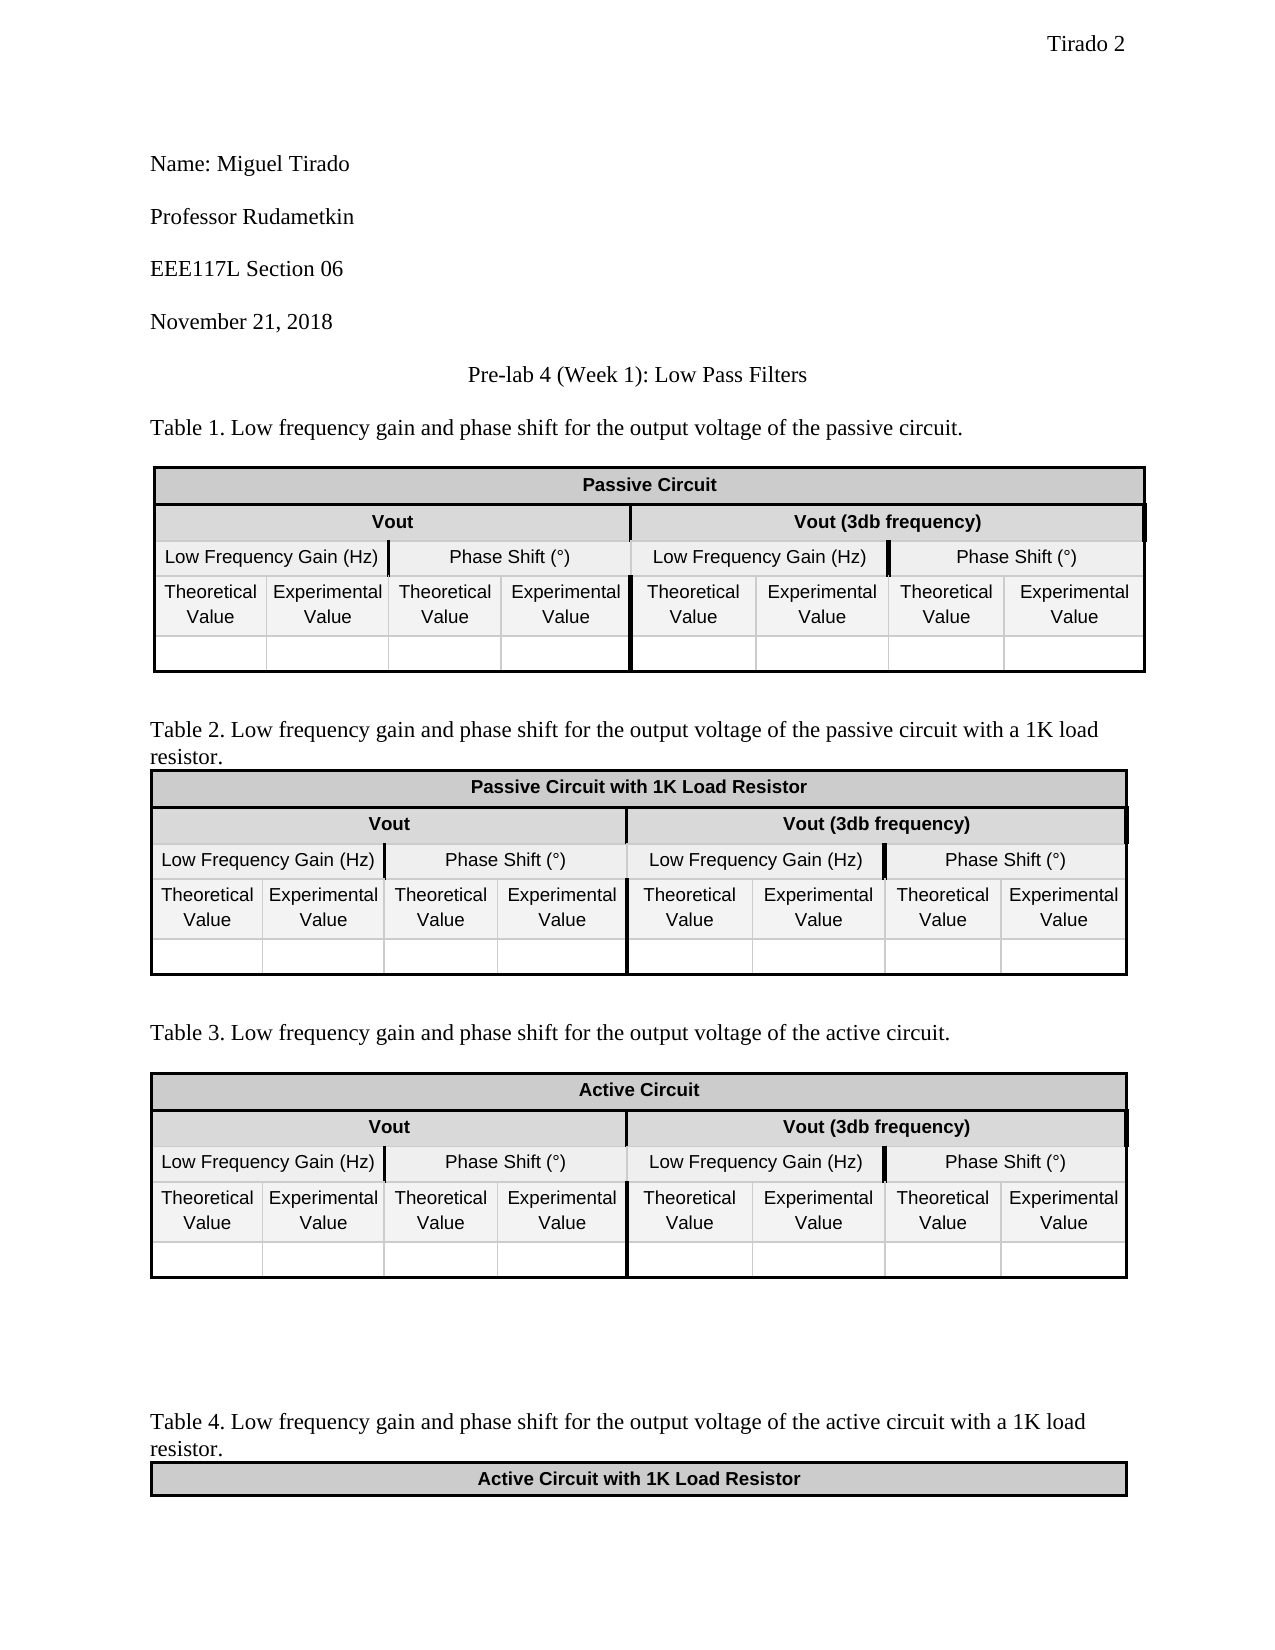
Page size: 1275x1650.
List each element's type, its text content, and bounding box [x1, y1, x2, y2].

table_cell [629, 1243, 752, 1276]
table_cell Experimental Value [502, 577, 628, 635]
table_cell [633, 637, 755, 670]
table_cell [385, 1243, 497, 1276]
table_cell Theoretical Value [385, 1183, 497, 1241]
table_cell Theoretical Value [629, 1183, 752, 1241]
table_cell Experimental Value [1002, 880, 1125, 938]
table_cell [267, 637, 388, 670]
table_cell Vout [153, 1112, 625, 1146]
table_cell Theoretical Value [886, 1183, 1000, 1241]
table_header Passive Circuit with 1K Load Resistor [153, 772, 1125, 806]
table_cell [889, 637, 1003, 670]
table_cell [498, 1243, 625, 1276]
table_cell Experimental Value [753, 1183, 884, 1241]
table_cell Experimental Value [1005, 577, 1143, 635]
table_cell [757, 637, 888, 670]
text Table 4. Low frequency gain and phase shift for the output voltage of the active circuit with a 1K load resistor. [150, 1408, 1125, 1461]
table_cell Theoretical Value [889, 577, 1003, 635]
table_cell Theoretical Value [153, 1183, 262, 1241]
table_cell [153, 940, 262, 973]
table_cell [753, 1243, 884, 1276]
table_cell Theoretical Value [385, 880, 497, 938]
table_cell [502, 637, 628, 670]
table_cell Experimental Value [498, 1183, 625, 1241]
table_cell Experimental Value [267, 577, 388, 635]
table_cell [886, 1243, 1000, 1276]
table_cell Phase Shift (°) [887, 845, 1125, 878]
text November 21, 2018 [150, 308, 1125, 334]
table_cell [1002, 940, 1125, 973]
table_cell Phase Shift (°) [386, 1147, 626, 1181]
table_cell Phase Shift (°) [390, 542, 630, 575]
table_cell Phase Shift (°) [887, 1147, 1125, 1181]
table_cell Low Frequency Gain (Hz) [153, 1147, 383, 1181]
table_cell [389, 637, 500, 670]
table_cell [156, 637, 266, 670]
table_cell [263, 1243, 383, 1276]
table_cell Theoretical Value [156, 577, 266, 635]
table_cell Experimental Value [263, 1183, 383, 1241]
table_cell Theoretical Value [389, 577, 500, 635]
table_cell [385, 940, 497, 973]
table_cell Phase Shift (°) [891, 542, 1143, 575]
table_cell Low Frequency Gain (Hz) [153, 845, 383, 878]
table_header Passive Circuit [156, 469, 1143, 503]
table_cell Theoretical Value [153, 880, 262, 938]
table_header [153, 1464, 1125, 1494]
table_cell Low Frequency Gain (Hz) [628, 1147, 882, 1181]
table_cell Experimental Value [1002, 1183, 1125, 1241]
table_cell [753, 940, 884, 973]
table_cell Theoretical Value [886, 880, 1000, 938]
table_cell Vout [156, 506, 629, 540]
text Professor Rudametkin [150, 203, 1125, 229]
table_cell [1005, 637, 1143, 670]
table_cell Experimental Value [753, 880, 884, 938]
table_cell Experimental Value [498, 880, 625, 938]
table_cell Vout (3db frequency) [632, 506, 1142, 540]
text EEE117L Section 06 [150, 255, 1125, 282]
table_cell [886, 940, 1000, 973]
table_header Active Circuit [153, 1075, 1125, 1109]
table_cell [263, 940, 383, 973]
table_cell Low Frequency Gain (Hz) [628, 845, 882, 878]
text Table 3. Low frequency gain and phase shift for the output voltage of the active circuit. [150, 1019, 1125, 1046]
table_cell [629, 940, 752, 973]
table_cell Vout (3db frequency) [628, 809, 1124, 843]
table_cell Theoretical Value [629, 880, 752, 938]
text Table 2. Low frequency gain and phase shift for the output voltage of the passive circuit with a 1K load resistor. [150, 716, 1125, 769]
table_cell Vout [153, 809, 625, 843]
table_cell Theoretical Value [633, 577, 755, 635]
text Pre-lab 4 (Week 1): Low Pass Filters [150, 361, 1125, 387]
table_cell Vout (3db frequency) [628, 1112, 1124, 1146]
table_cell [498, 940, 625, 973]
table_cell Experimental Value [263, 880, 383, 938]
text Table 1. Low frequency gain and phase shift for the output voltage of the passive circuit. [150, 413, 1125, 440]
table_cell [1002, 1243, 1125, 1276]
table_cell Low Frequency Gain (Hz) [156, 542, 387, 575]
table_cell Phase Shift (°) [386, 845, 626, 878]
text Name: Miguel Tirado [150, 150, 1125, 176]
table_cell [153, 1243, 262, 1276]
table_cell Experimental Value [757, 577, 888, 635]
table_cell Low Frequency Gain (Hz) [632, 542, 886, 575]
